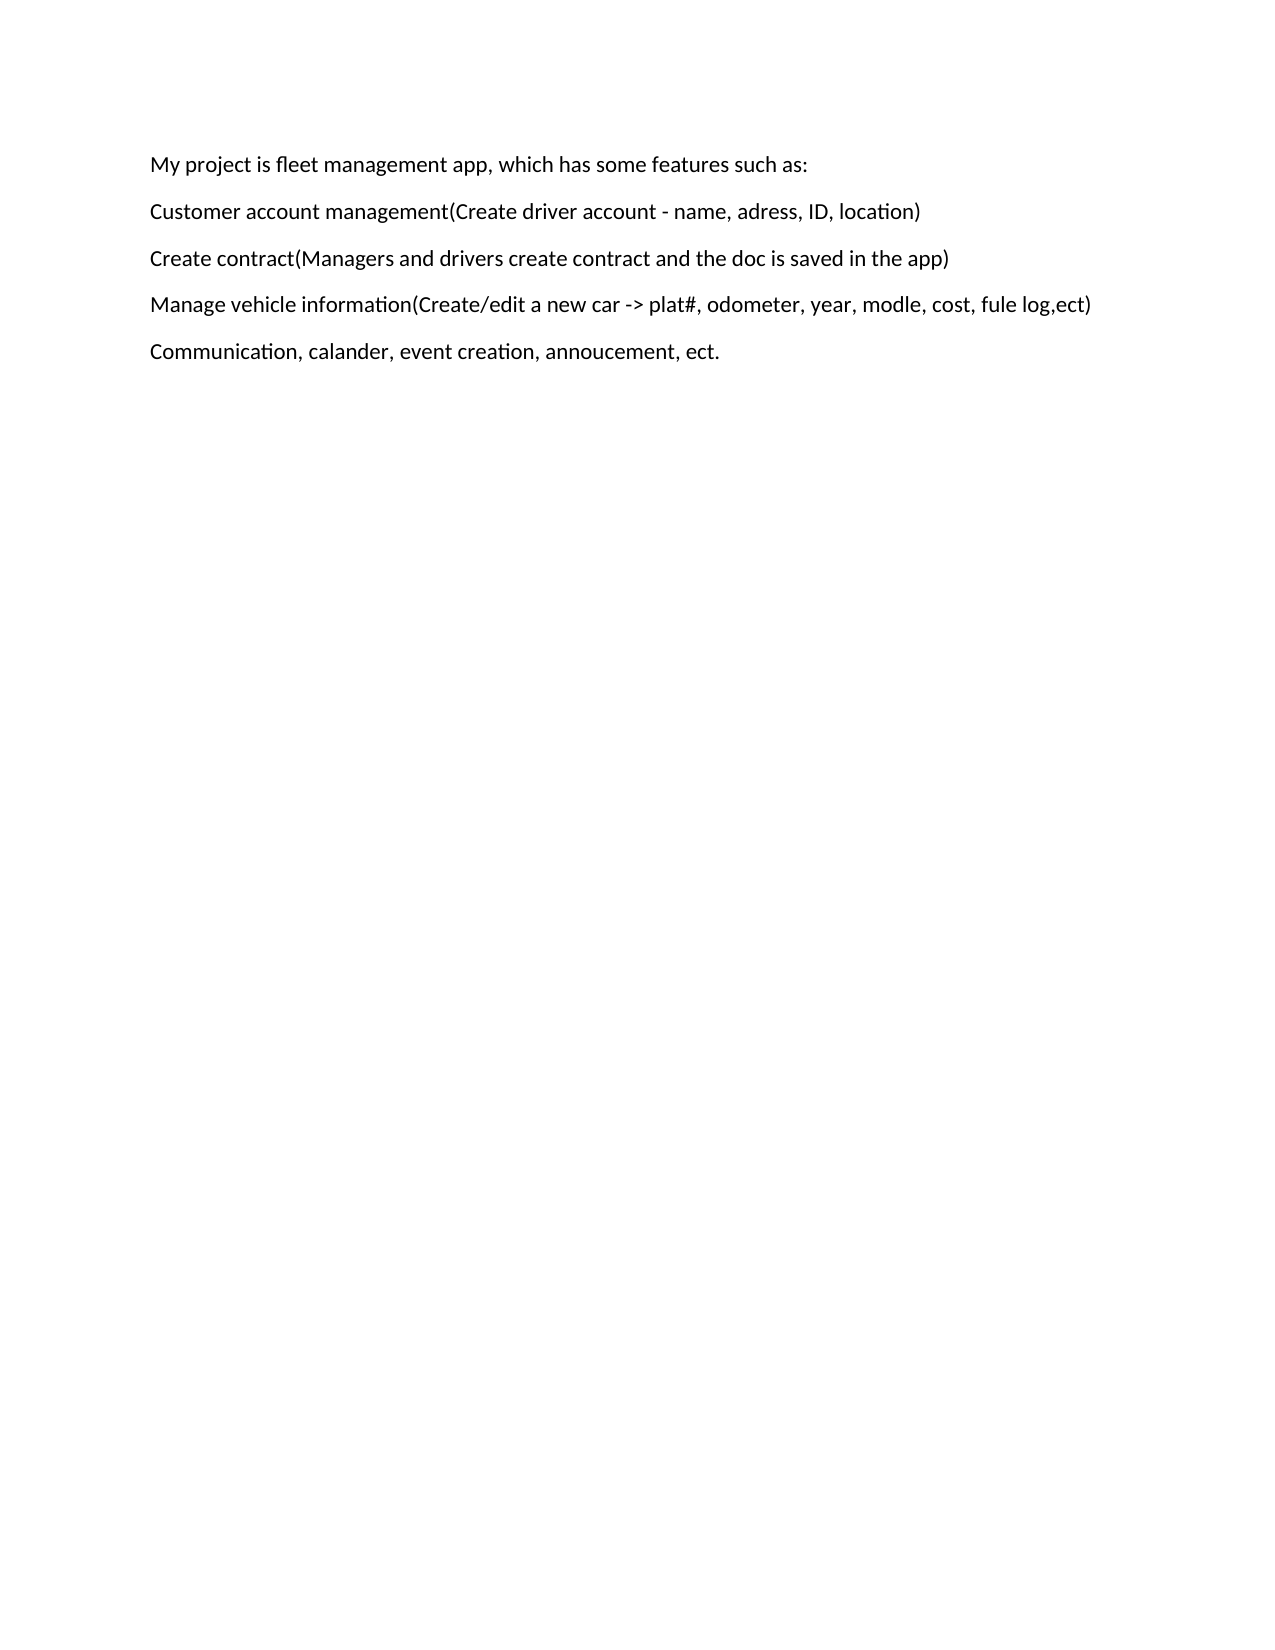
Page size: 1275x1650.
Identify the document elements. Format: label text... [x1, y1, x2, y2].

text Customer account management(Create driver account - name, adress, ID, location) [150, 197, 1125, 225]
text Manage vehicle information(Create/edit a new car -> plat#, odometer, year, modle, cost, fule log,ect) [150, 291, 1125, 319]
text Create contract(Managers and drivers create contract and the doc is saved in the app) [150, 244, 1125, 272]
text My project is fleet management app, which has some features such as: [150, 150, 1125, 178]
text Communication, calander, event creation, annoucement, ect. [150, 337, 1125, 366]
